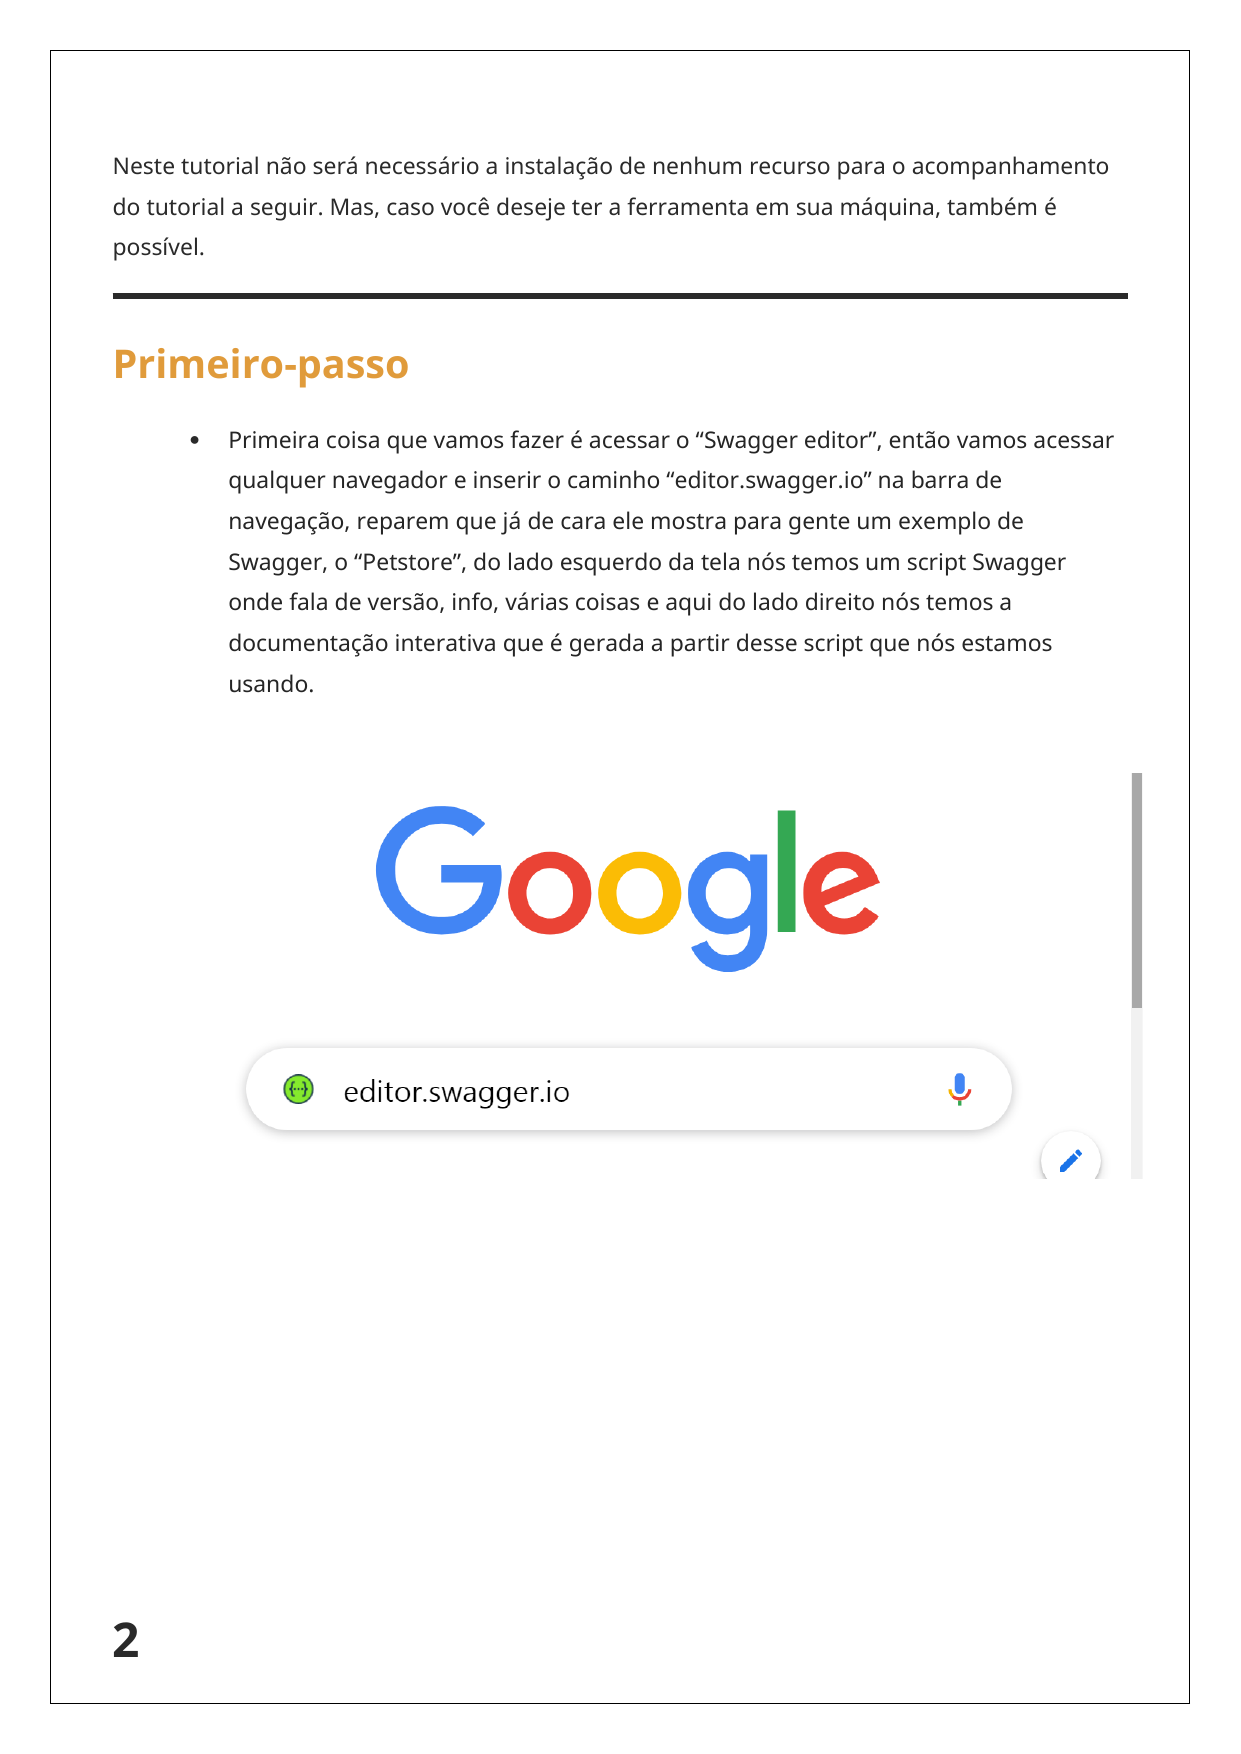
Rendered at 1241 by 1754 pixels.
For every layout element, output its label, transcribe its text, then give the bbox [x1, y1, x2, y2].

picture [127, 773, 1143, 1179]
subtitle Primeiro-passo [112, 294, 1128, 390]
list Primeira coisa que vamos fazer é acessar o “Swagger editor”, então vamos acessar qualquer navegador e inserir o caminho “editor.swagger.io” na barra de navegação, reparem que já de cara ele mostra para gente um exemplo de Swagger, o “Petstore”, do lado esquerdo da tela nós temos um script Swagger onde fala de versão, info, várias coisas e aqui do lado direito nós temos a documentação interativa que é gerada a partir desse script que nós estamos usando. [191, 424, 1128, 699]
text Neste tutorial não será necessário a instalação de nenhum recurso para o acompanhamento do tutorial a seguir. Mas, caso você deseje ter a ferramenta em sua máquina, também é possível. [112, 150, 1128, 262]
